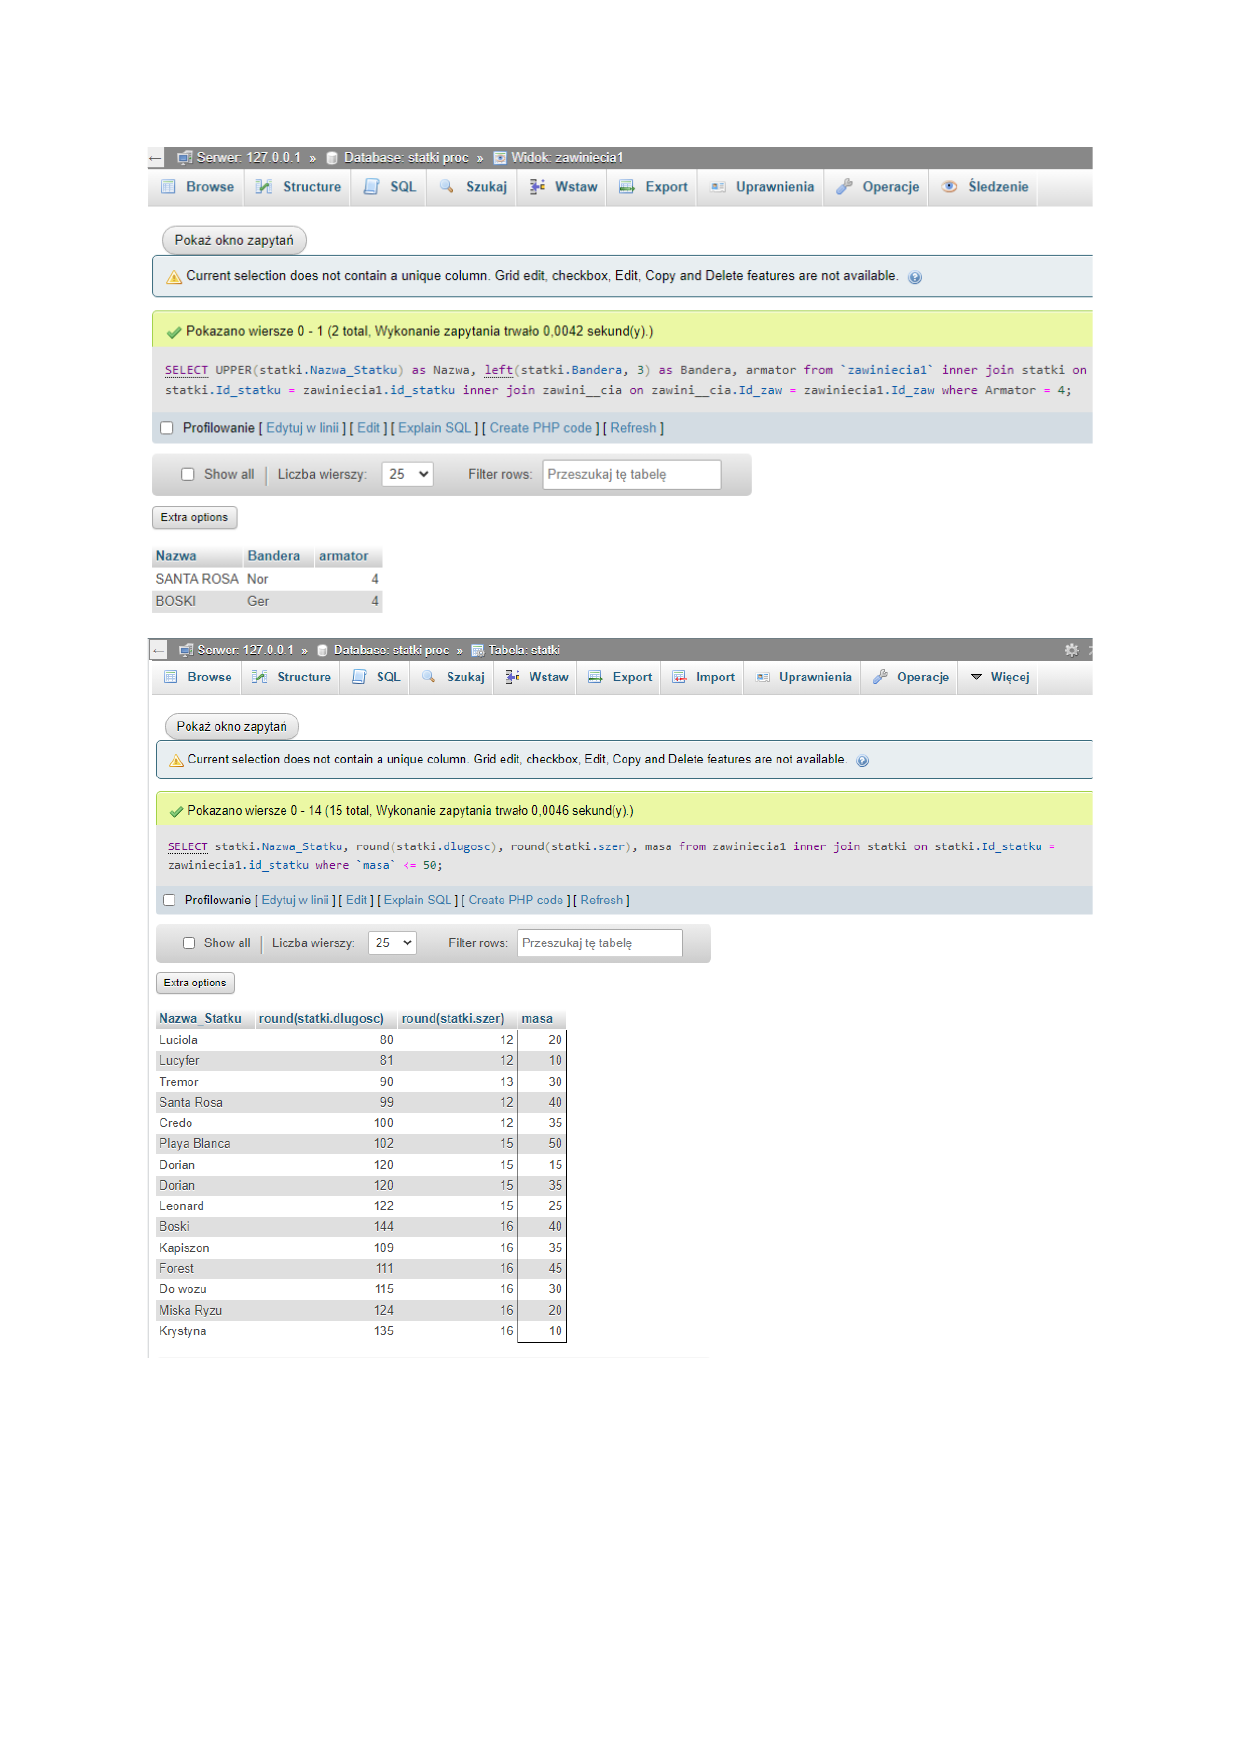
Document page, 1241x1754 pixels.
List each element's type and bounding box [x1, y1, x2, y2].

picture [147, 147, 1093, 621]
picture [147, 638, 1093, 1358]
